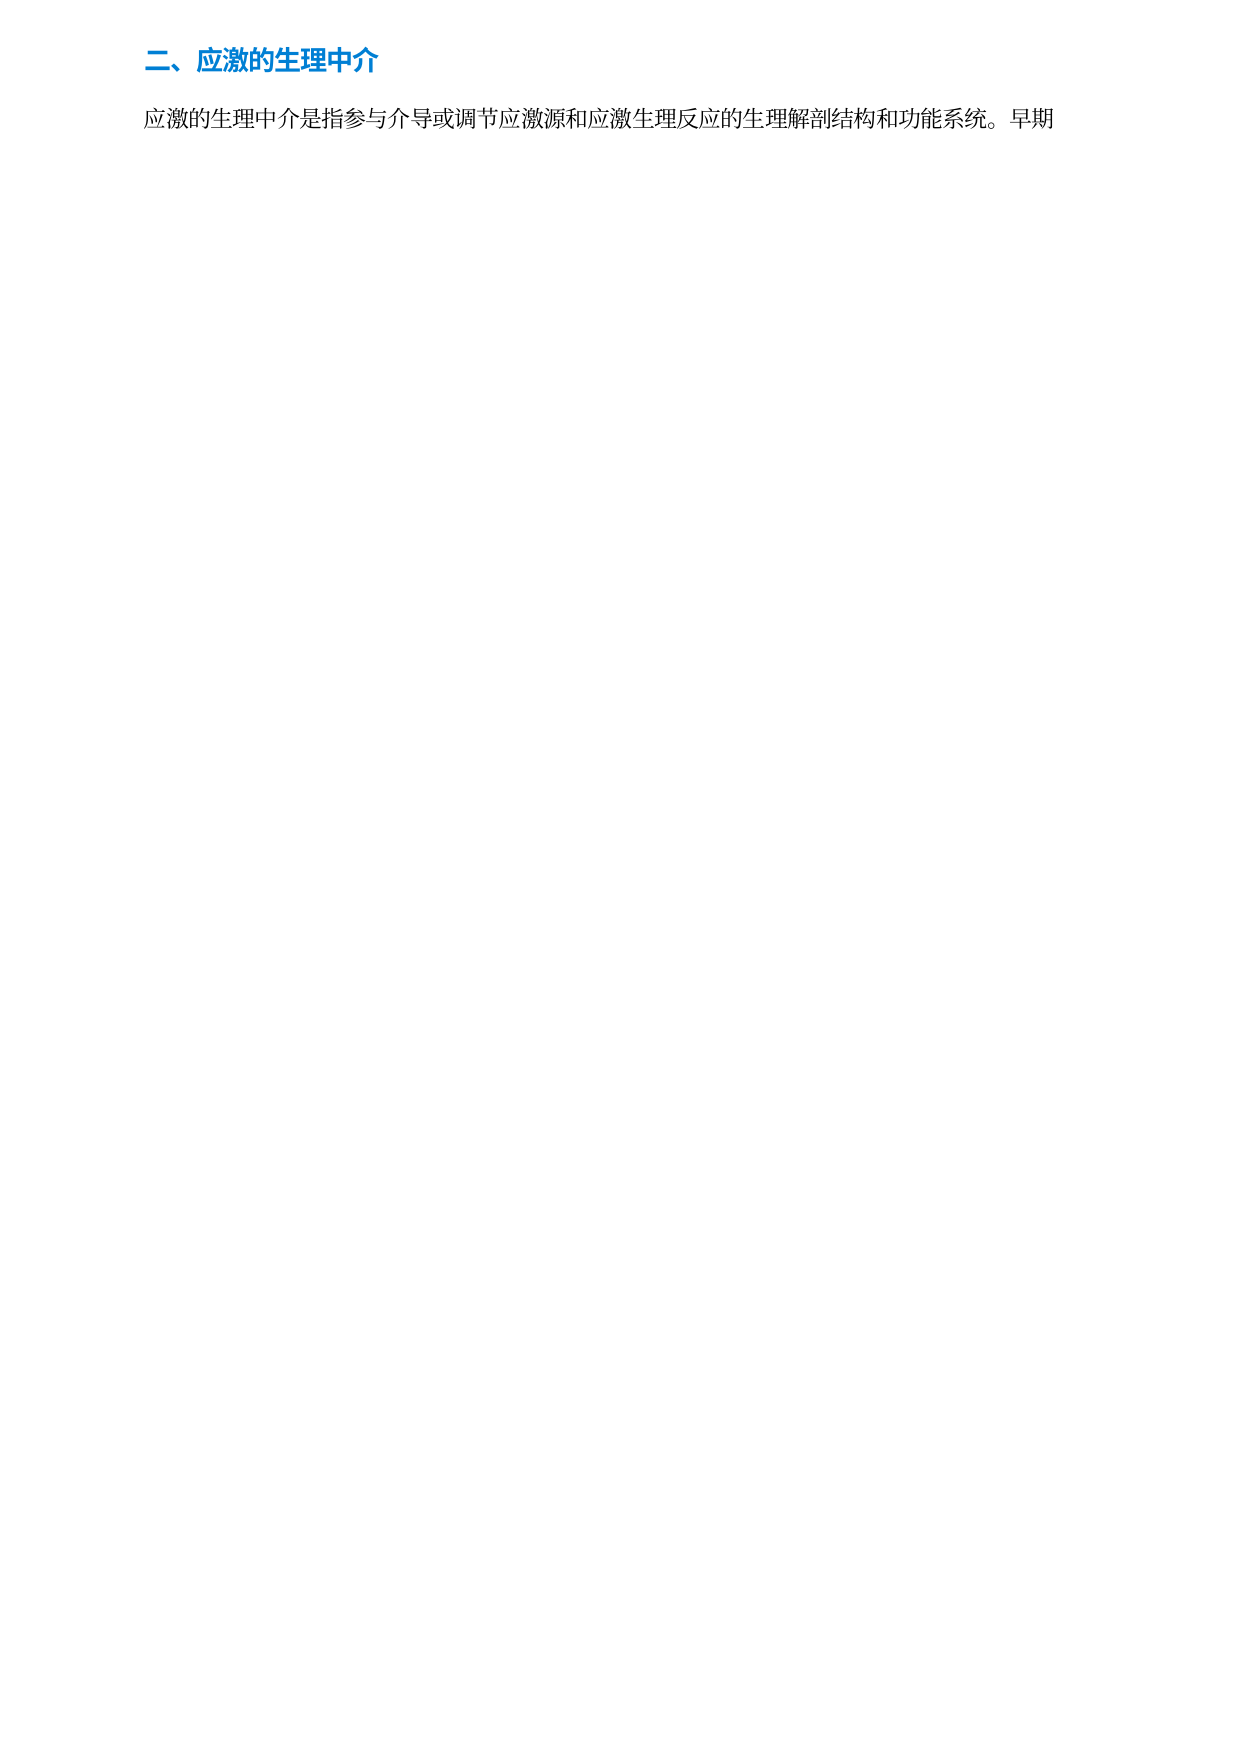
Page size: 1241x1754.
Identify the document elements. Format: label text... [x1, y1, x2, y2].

text 二、应激的生理中介 [144, 42, 1175, 78]
text 应激的生理中介是指参与介导或调节应激源和应激生理反应的生理解剖结构和功能系统。早期 [144, 103, 1175, 133]
